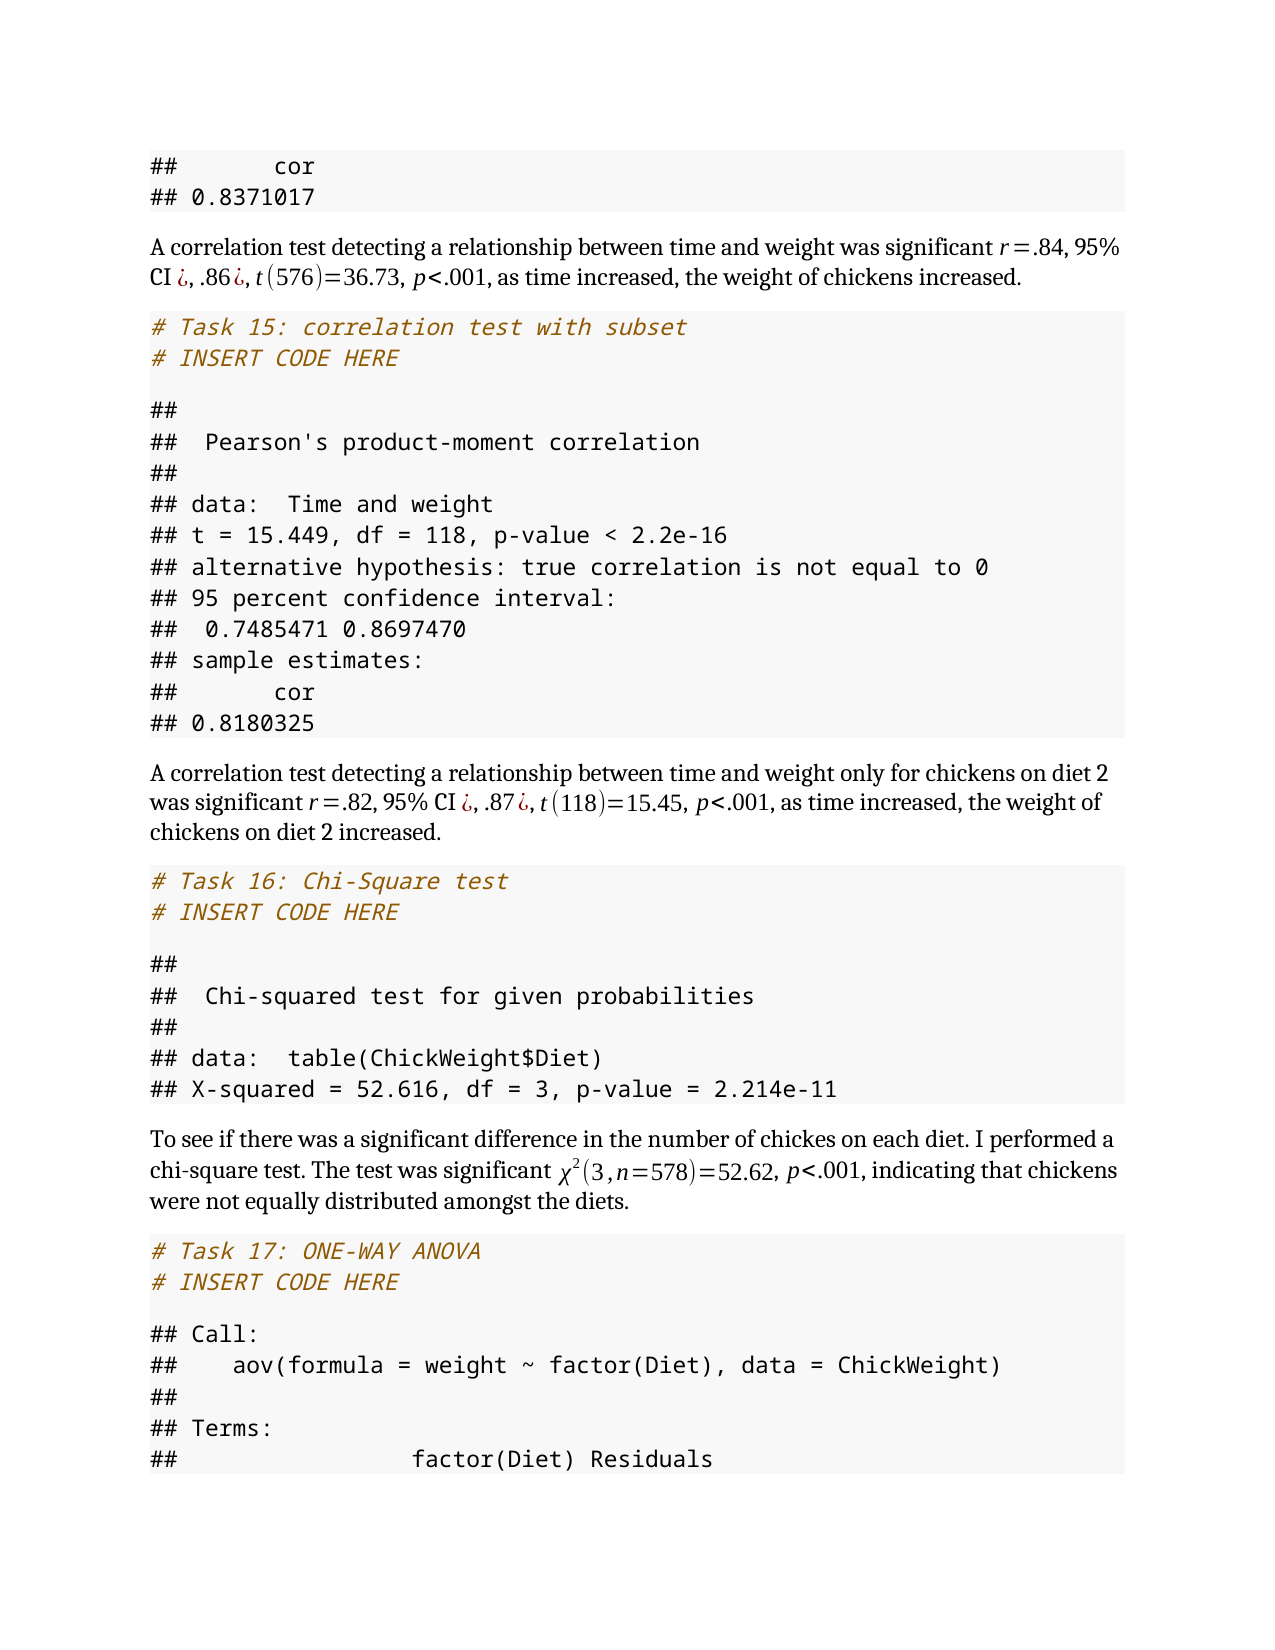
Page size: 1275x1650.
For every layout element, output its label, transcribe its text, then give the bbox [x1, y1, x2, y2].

text ## ## Pearson's product-moment correlation ## ## data: Time and weight ## t = 15.449, df = 118, p-value < 2.2e-16 ## alternative hypothesis: true correlation is not equal to 0 ## 95 percent confidence interval: ## 0.7485471 0.8697470 ## sample estimates: ## cor ## 0.8180325 [150, 394, 1125, 738]
text # Task 16: Chi-Square test # INSERT CODE HERE [397, 865, 1125, 927]
text To see if there was a significant difference in the number of chickes on each diet. I performed a chi-square test. The test was significant , , indicating that chickens were not equally distributed amongst the diets. [150, 1125, 1125, 1216]
text # Task 15: correlation test with subset # INSERT CODE HERE [397, 311, 1125, 373]
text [150, 1318, 1125, 1474]
text A correlation test detecting a relationship between time and weight only for chickens on diet 2 was significant , 95% CI , , , , as time increased, the weight of chickens on diet 2 increased. [150, 759, 1125, 846]
text ## ## Chi-squared test for given probabilities ## ## data: table(ChickWeight$Diet) ## X-squared = 52.616, df = 3, p-value = 2.214e-11 [150, 948, 1125, 1104]
text # Task 17: ONE-WAY ANOVA # INSERT CODE HERE [150, 1234, 1125, 1297]
text A correlation test detecting a relationship between time and weight was significant , 95% CI , , , , as time increased, the weight of chickens increased. [150, 233, 1125, 292]
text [150, 150, 1125, 212]
